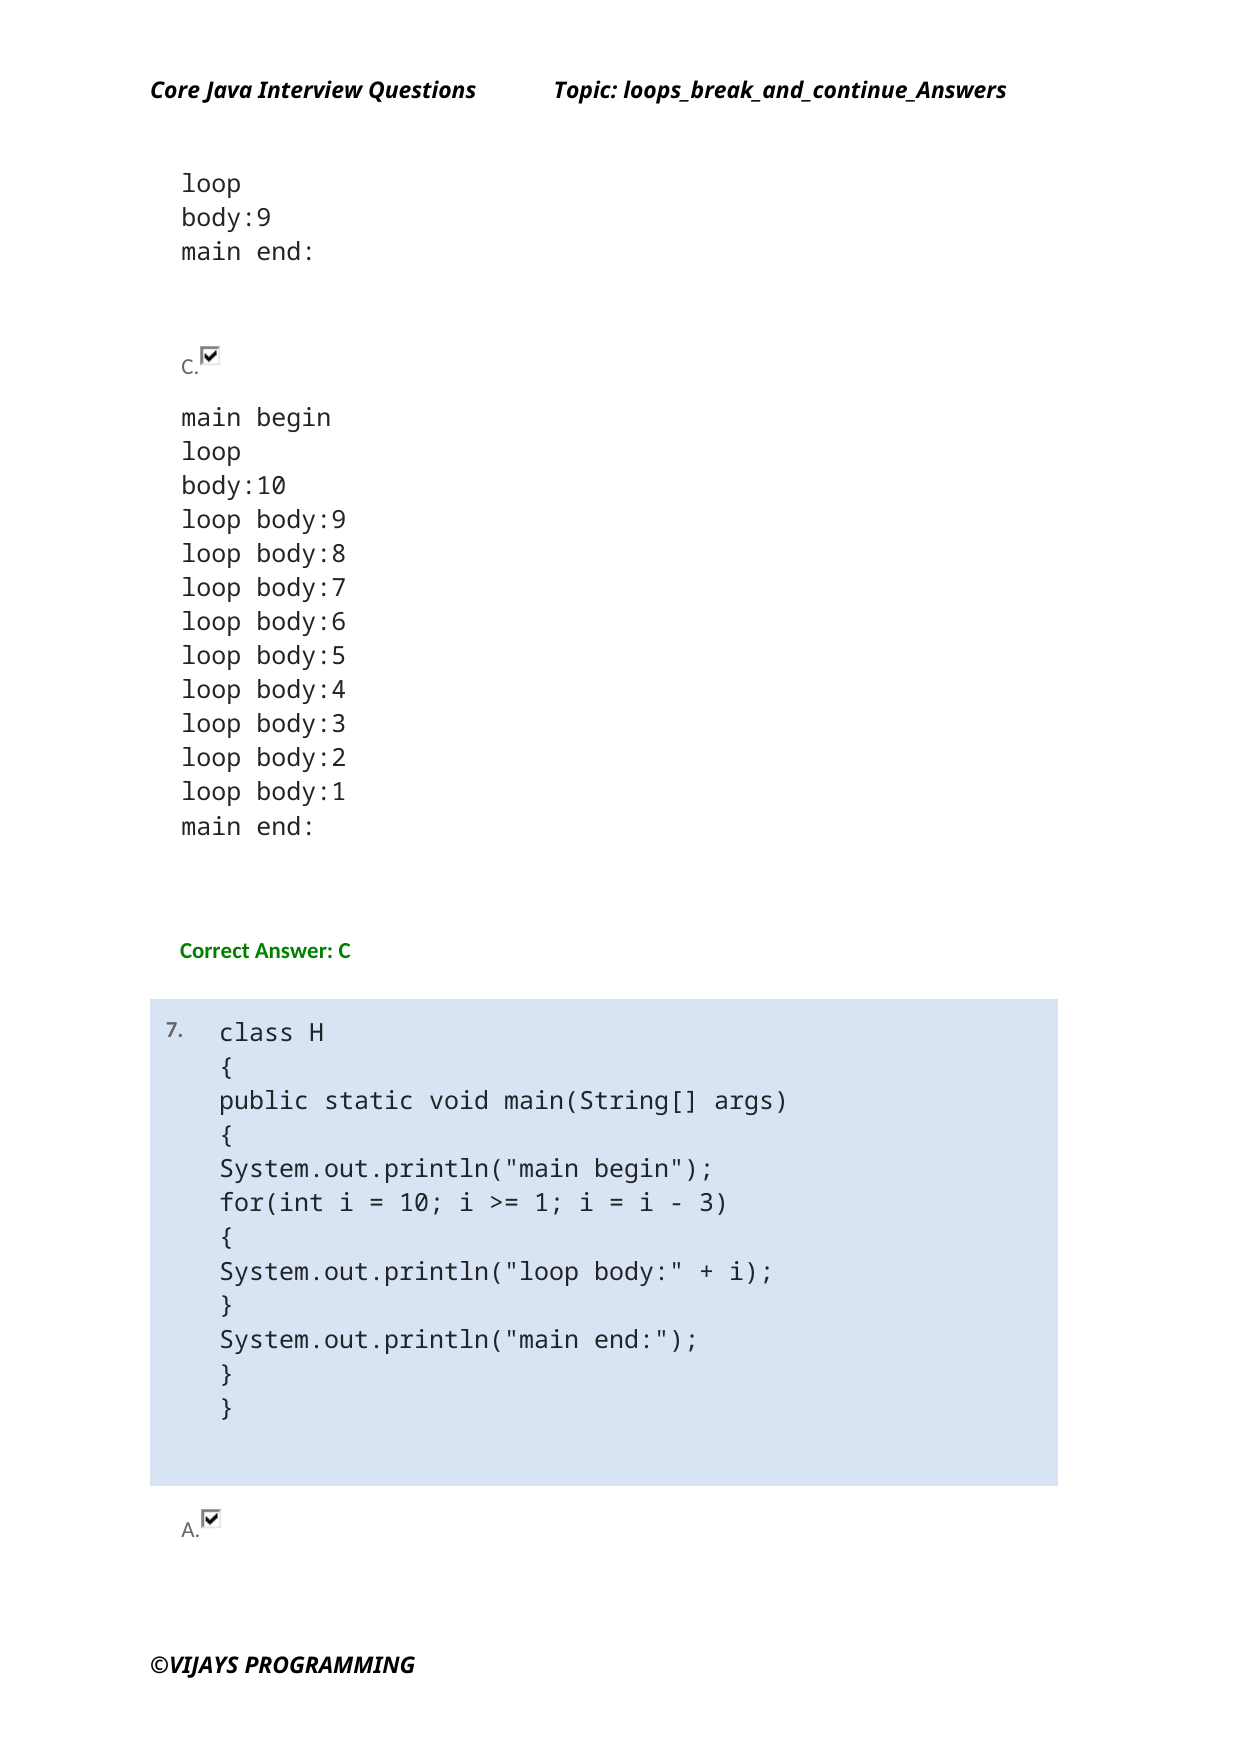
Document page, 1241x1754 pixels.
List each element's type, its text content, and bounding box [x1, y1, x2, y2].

table_header 7. [150, 999, 203, 1486]
table_cell [150, 150, 1090, 929]
table_cell [150, 1486, 1090, 1578]
table_cell Correct Answer: C [150, 929, 1090, 999]
table_header class H { public static void main(String[] args) { System.out.println("main begin"); for(int i = 10; i >= 1; i = i - 3) { System.out.println("loop body:" + i); } System.out.println("main end:"); } } [203, 999, 1058, 1486]
